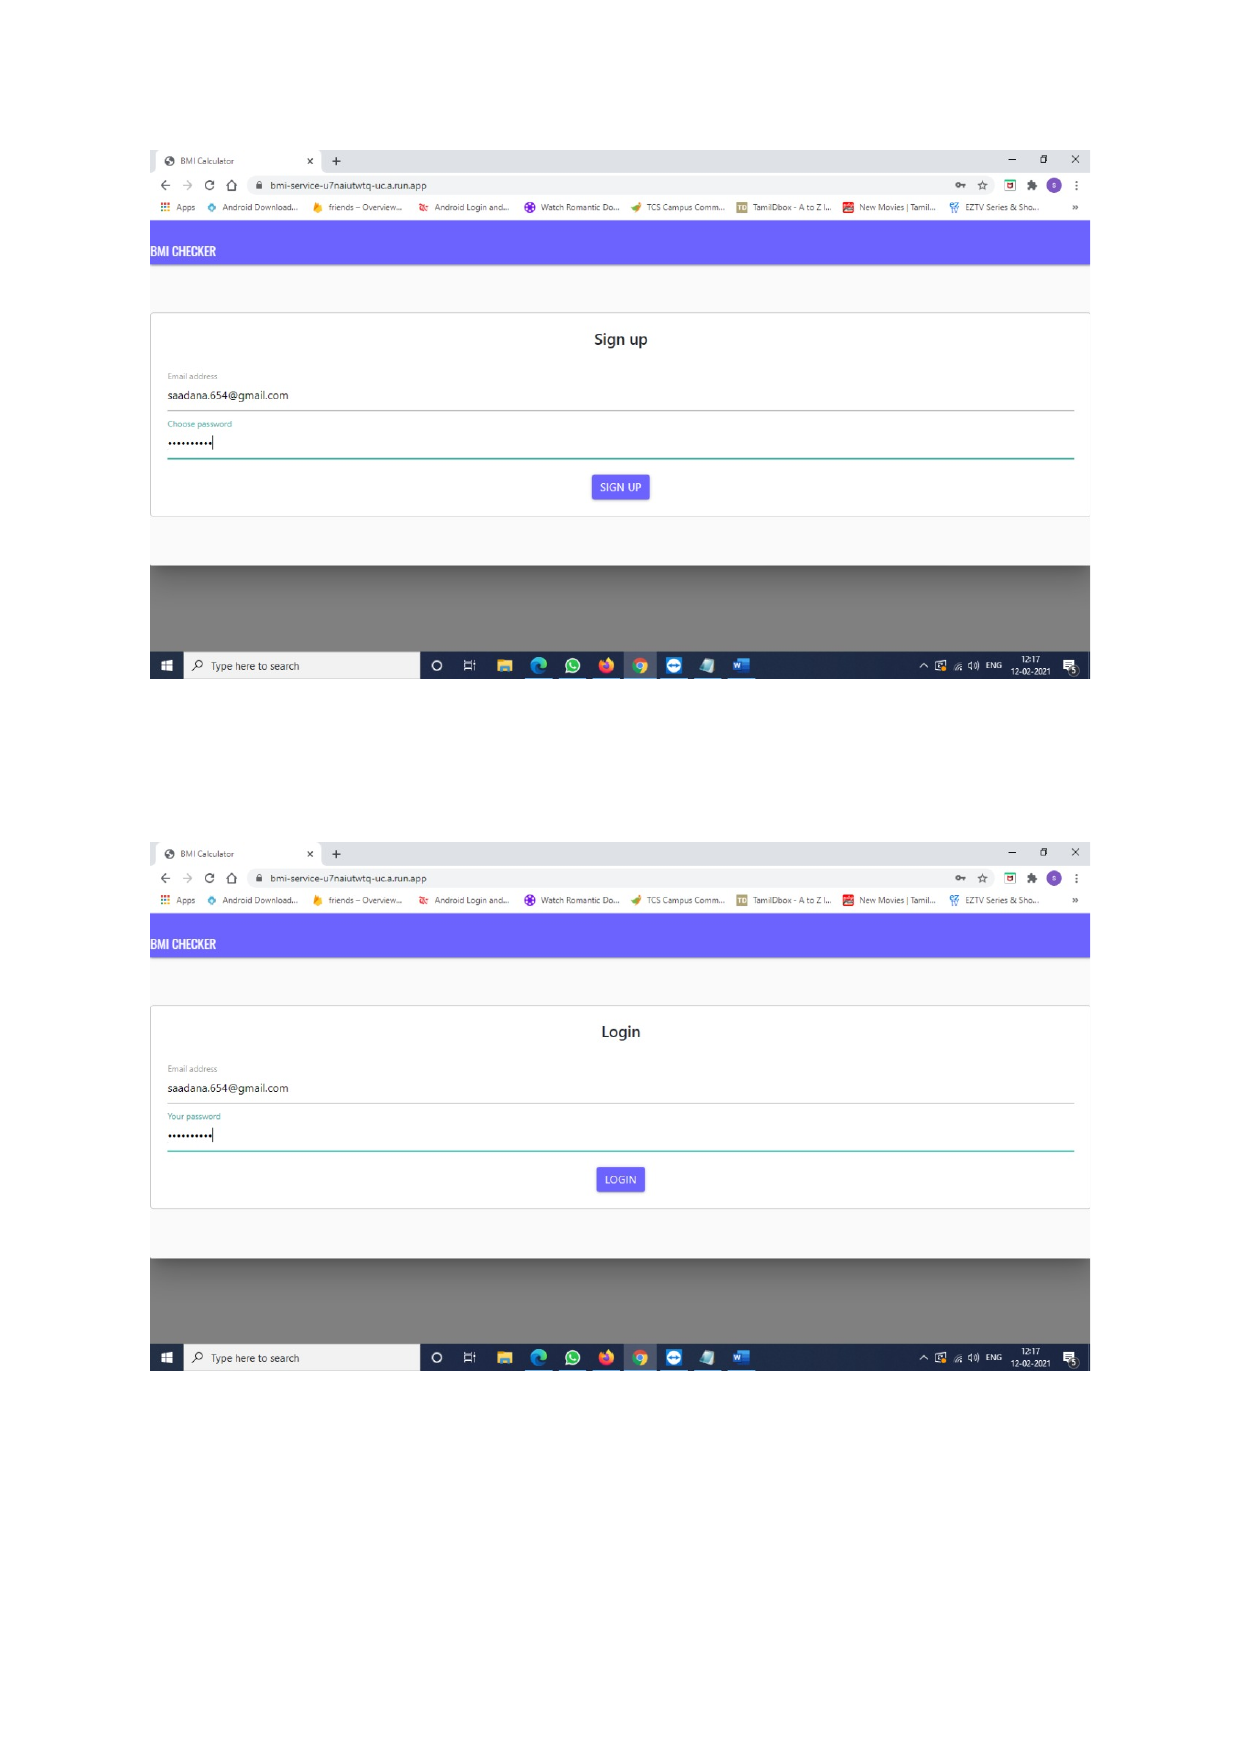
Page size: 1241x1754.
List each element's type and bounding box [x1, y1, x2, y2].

picture [150, 842, 1091, 1371]
picture [150, 150, 1091, 679]
